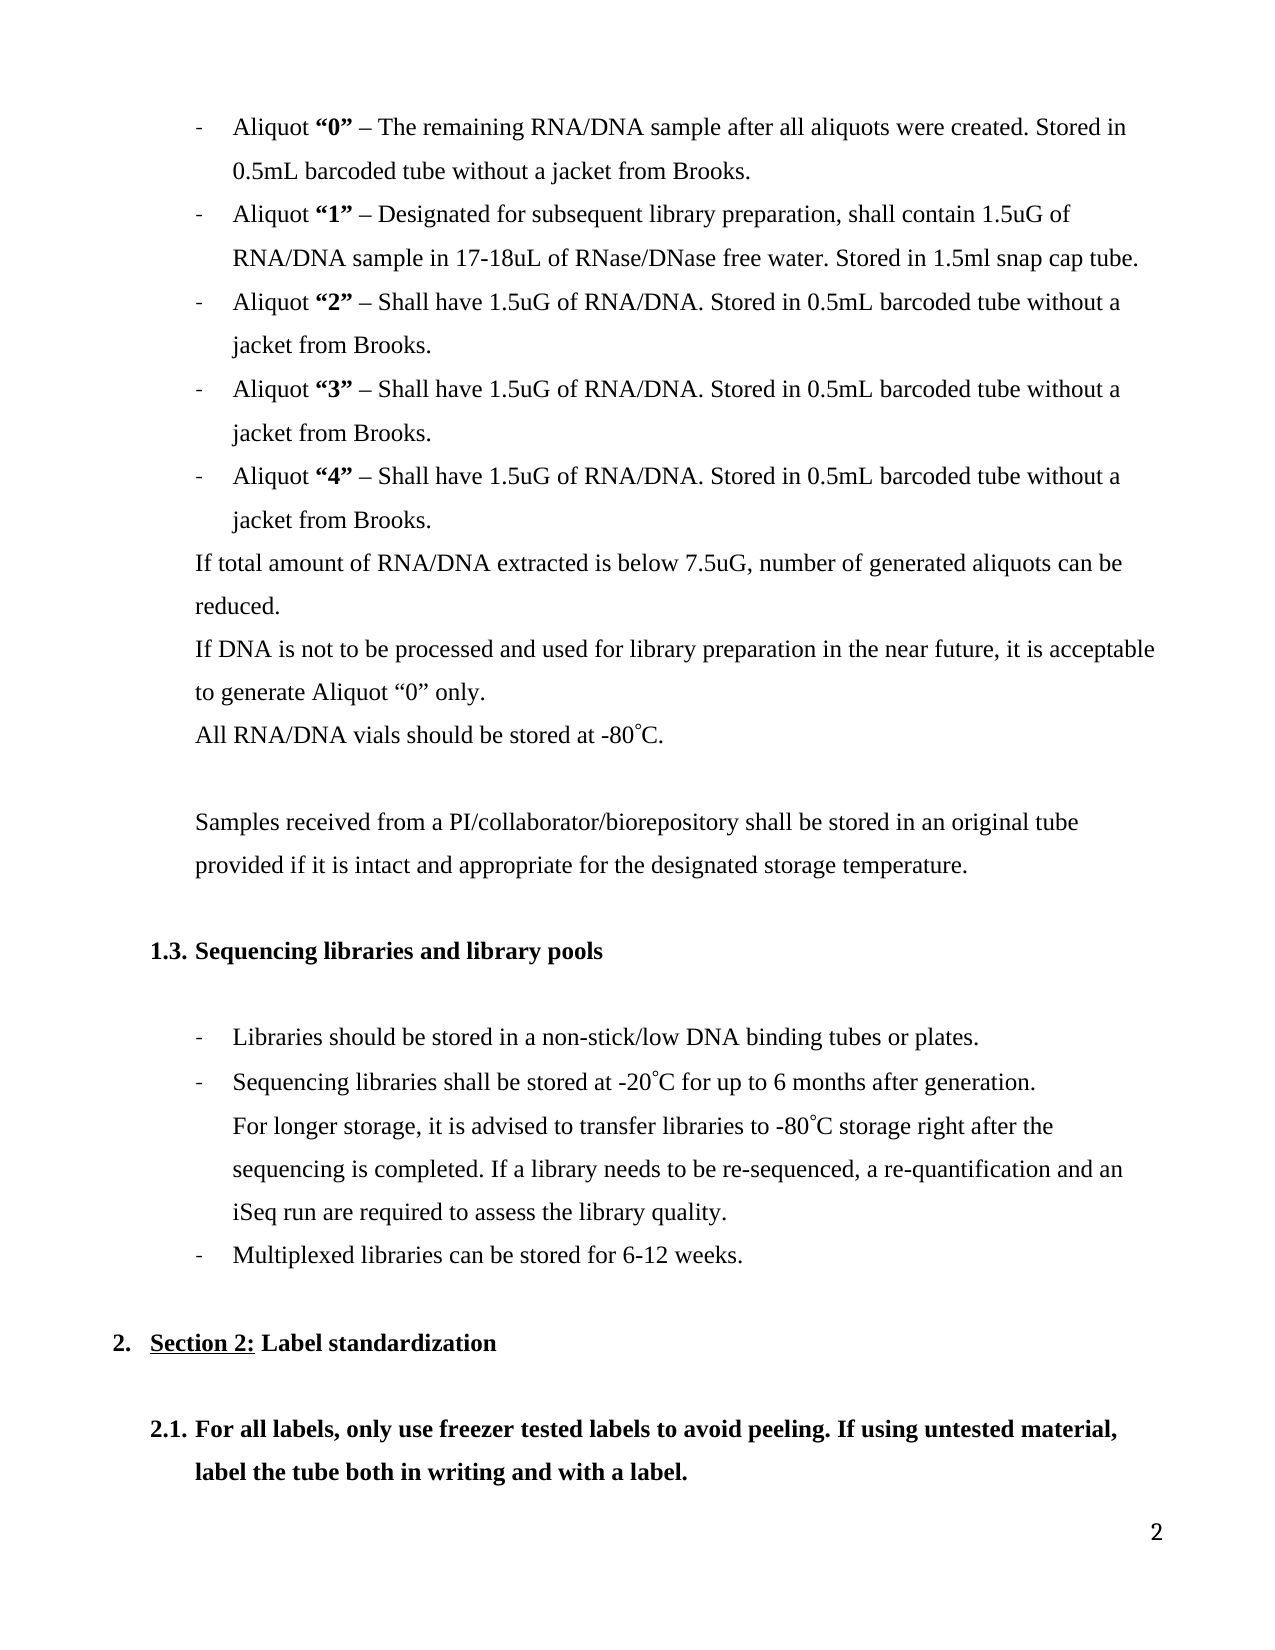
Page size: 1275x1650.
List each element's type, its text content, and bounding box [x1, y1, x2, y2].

list For longer storage, it is advised to transfer libraries to -80C storage right after the sequencing is completed. If a library needs to be re-sequenced, a re-quantification and an iSeq run are required to assess the library quality. [232, 1111, 1162, 1226]
list Sequencing libraries shall be stored at -20C for up to 6 months after generation. [195, 1067, 1162, 1096]
text All RNA/DNA vials should be stored at -80C. [195, 720, 1162, 749]
list Aliquot “4” – Shall have 1.5uG of RNA/DNA. Stored in 0.5mL barcoded tube without a jacket from Brooks. [195, 461, 1162, 533]
list Aliquot “1” – Designated for subsequent library preparation, shall contain 1.5uG of RNA/DNA sample in 17-18uL of RNase/DNase free water. Stored in 1.5ml snap cap tube. [195, 199, 1162, 272]
list Multiplexed libraries can be stored for 6-12 weeks. [195, 1240, 1162, 1270]
list Sequencing libraries and library pools [150, 936, 1162, 965]
text If DNA is not to be processed and used for library preparation in the near future, it is acceptable to generate Aliquot “0” only. [195, 634, 1162, 706]
list Libraries should be stored in a non-stick/low DNA binding tubes or plates. [195, 1022, 1162, 1052]
text Samples received from a PI/collaborator/biorepository shall be stored in an original tube provided if it is intact and appropriate for the designated storage temperature. [195, 807, 1162, 878]
list For all labels, only use freezer tested labels to avoid peeling. If using untested material, label the tube both in writing and with a label. [150, 1414, 1162, 1486]
list Aliquot “3” – Shall have 1.5uG of RNA/DNA. Stored in 0.5mL barcoded tube without a jacket from Brooks. [195, 374, 1162, 446]
list Aliquot “2” – Shall have 1.5uG of RNA/DNA. Stored in 0.5mL barcoded tube without a jacket from Brooks. [195, 287, 1162, 359]
list Section 2: Label standardization [112, 1328, 1162, 1357]
list Aliquot “0” – The remaining RNA/DNA sample after all aliquots were created. Stored in 0.5mL barcoded tube without a jacket from Brooks. [195, 112, 1162, 185]
text If total amount of RNA/DNA extracted is below 7.5uG, number of generated aliquots can be reduced. [195, 548, 1162, 620]
